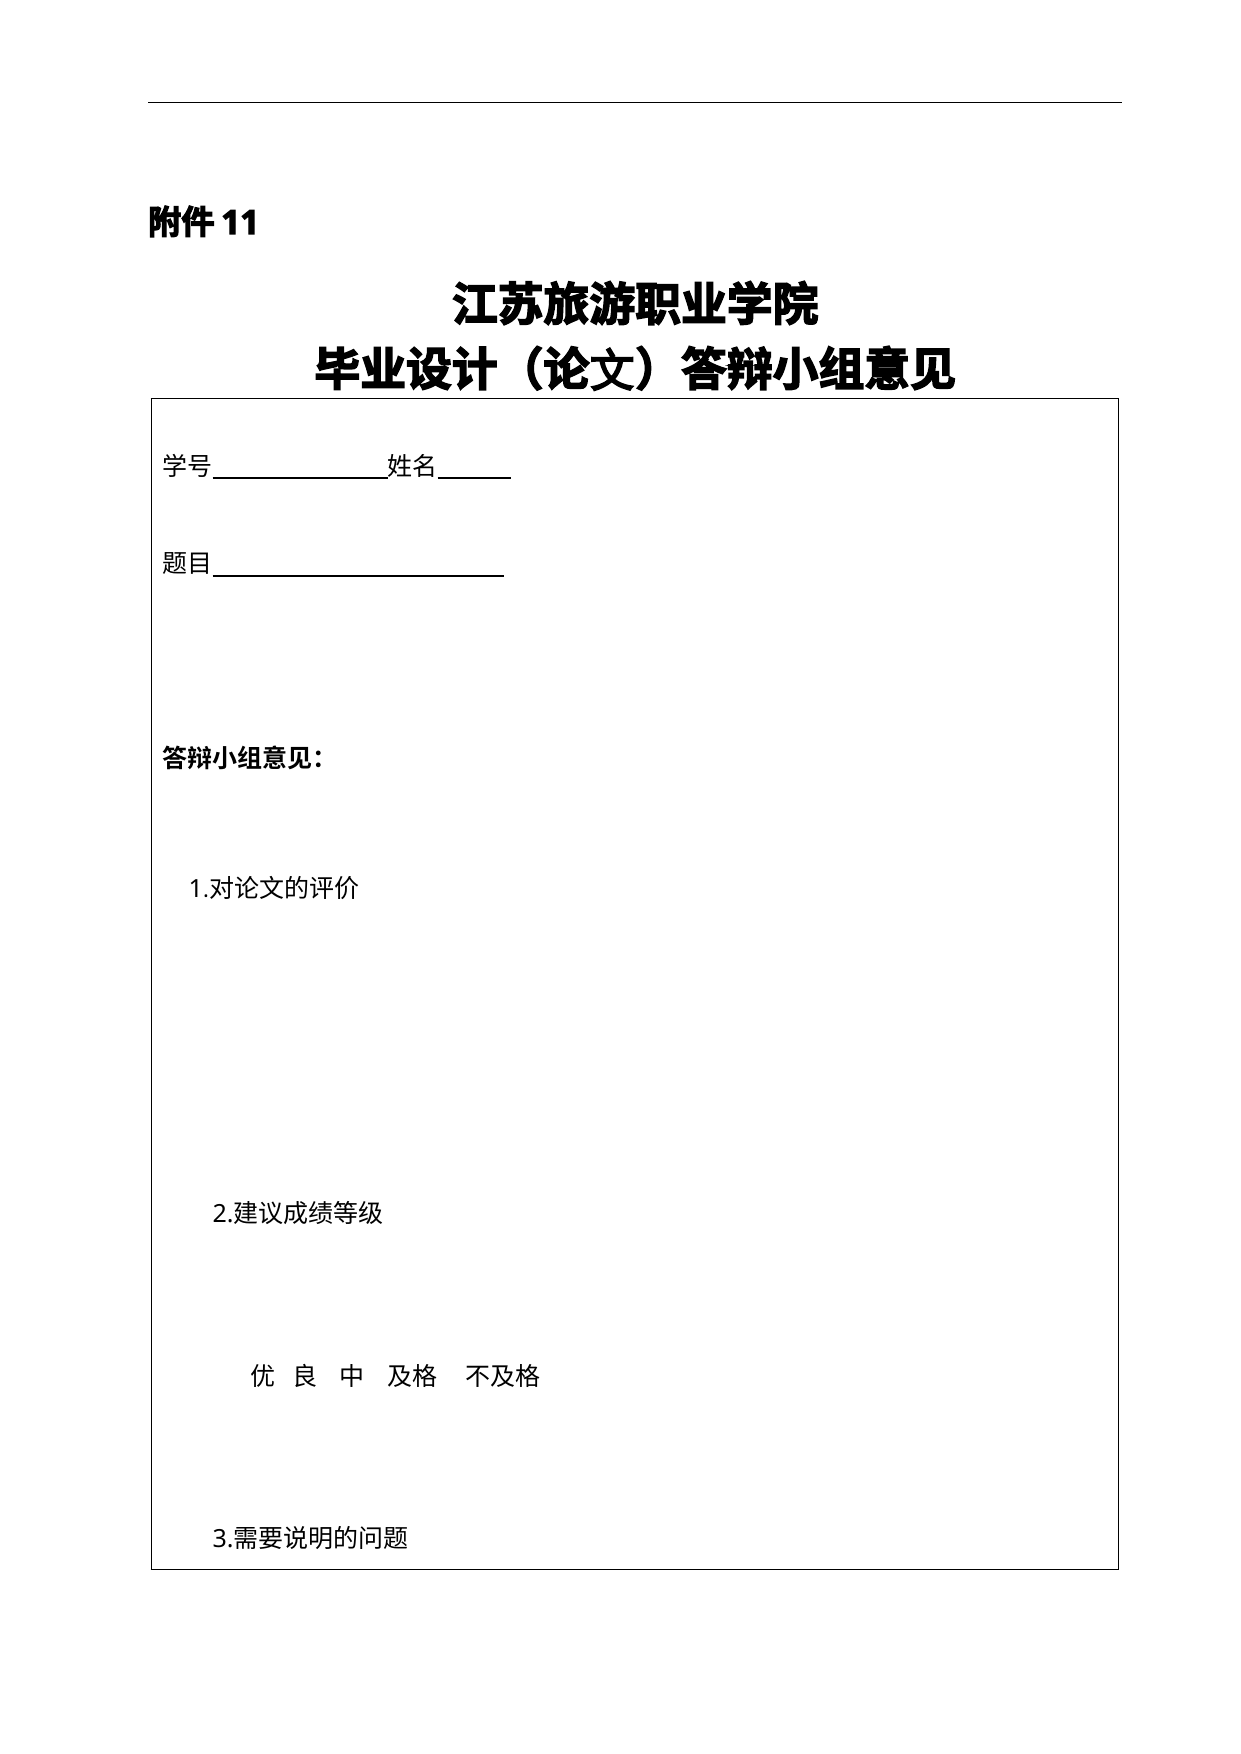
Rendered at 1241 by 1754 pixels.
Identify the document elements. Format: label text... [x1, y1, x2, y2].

text 江苏旅游职业学院 [148, 268, 1122, 333]
text 毕业设计（论文）答辩小组意见 [148, 333, 1122, 398]
text 附件11 [148, 187, 1122, 252]
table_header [152, 399, 1118, 1569]
